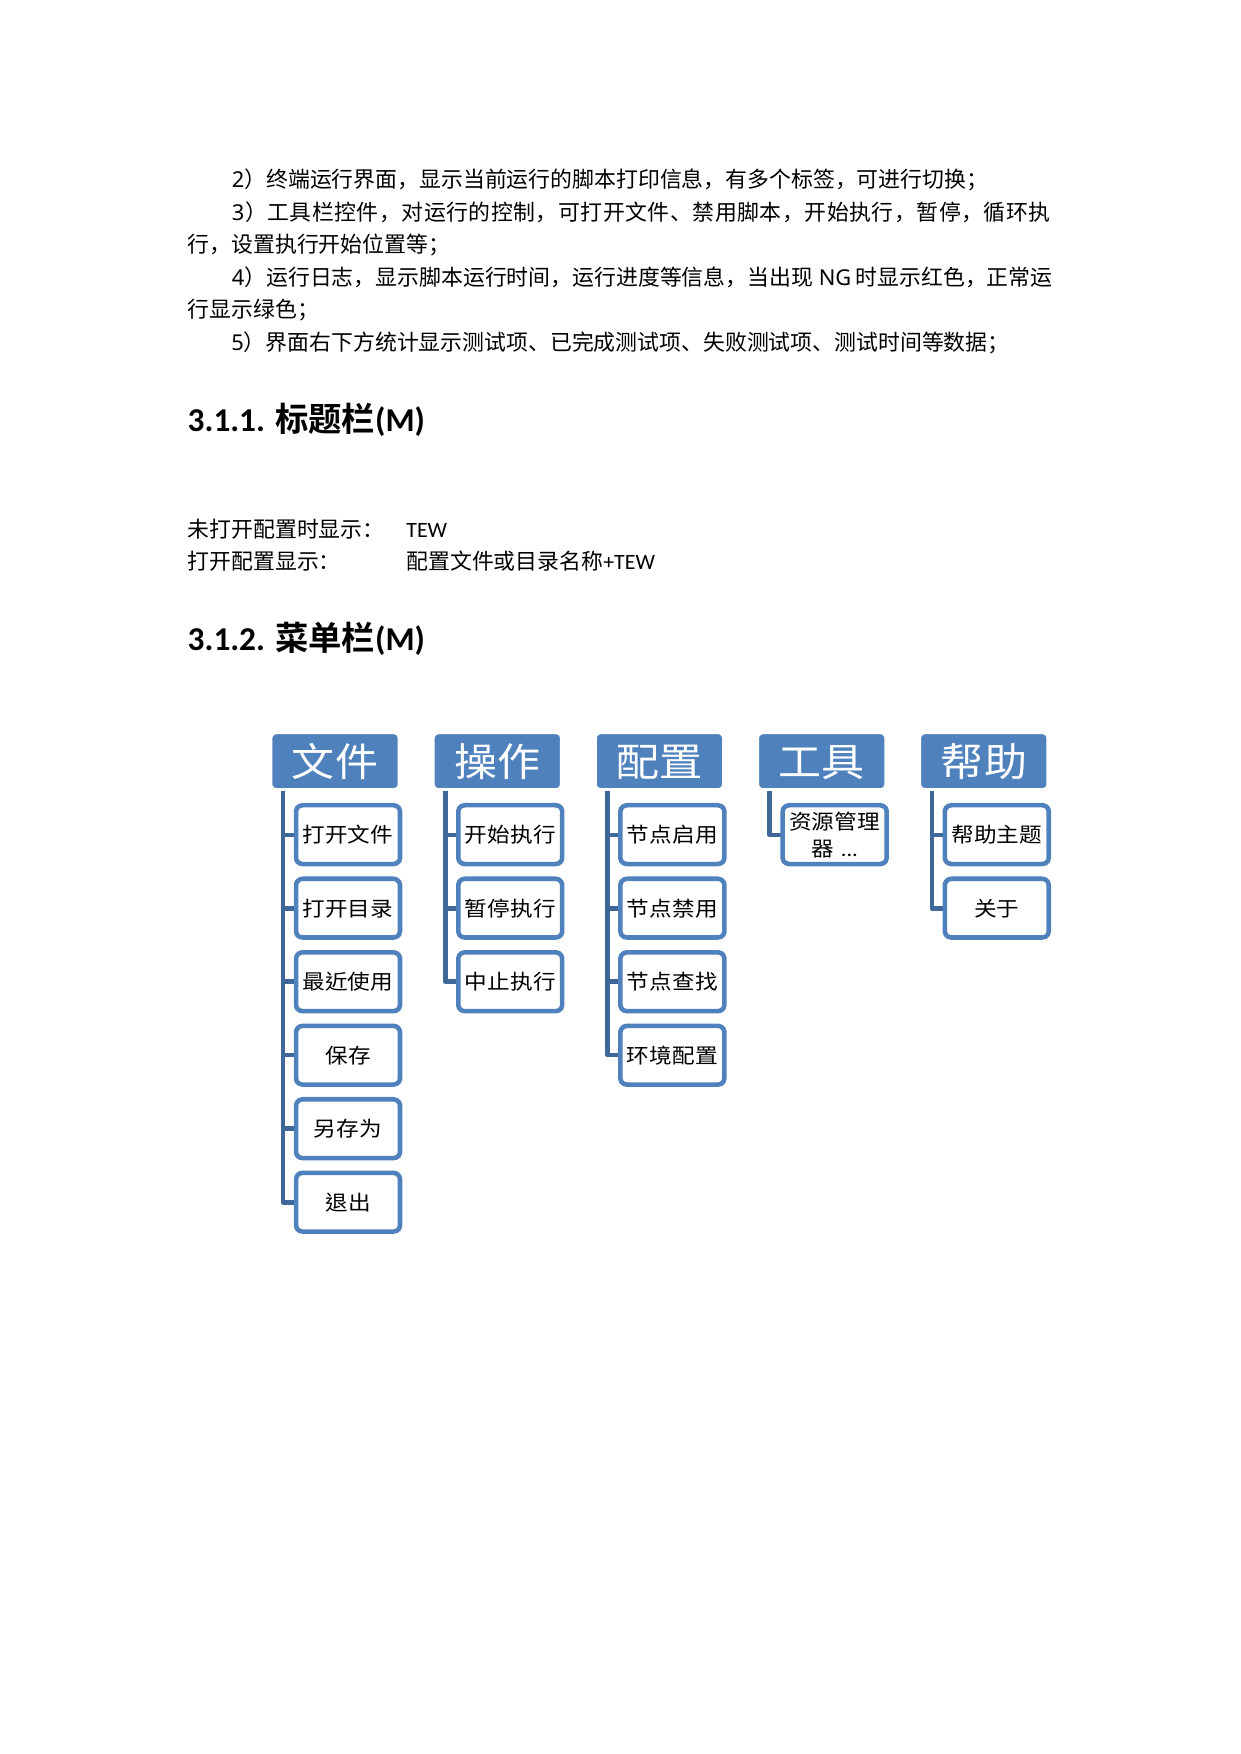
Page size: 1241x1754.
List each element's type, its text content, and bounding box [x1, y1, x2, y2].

text 未打开配置时显示： TEW [187, 511, 1053, 544]
text 5）界面右下方统计显示测试项、已完成测试项、失败测试项、测试时间等数据； [187, 324, 1053, 357]
text 4）运行日志，显示脚本运行时间，运行进度等信息，当出现NG时显示红色，正常运行显示绿色； [187, 259, 1053, 324]
subtitle 标题栏(M) [187, 384, 1053, 449]
subtitle 菜单栏(M) [187, 603, 1053, 668]
text 3）工具栏控件，对运行的控制，可打开文件、禁用脚本，开始执行，暂停，循环执行，设置执行开始位置等； [187, 194, 1053, 259]
text 2）终端运行界面，显示当前运行的脚本打印信息，有多个标签，可进行切换； [187, 162, 1053, 194]
text 打开配置显示： 配置文件或目录名称+TEW [187, 544, 1053, 576]
